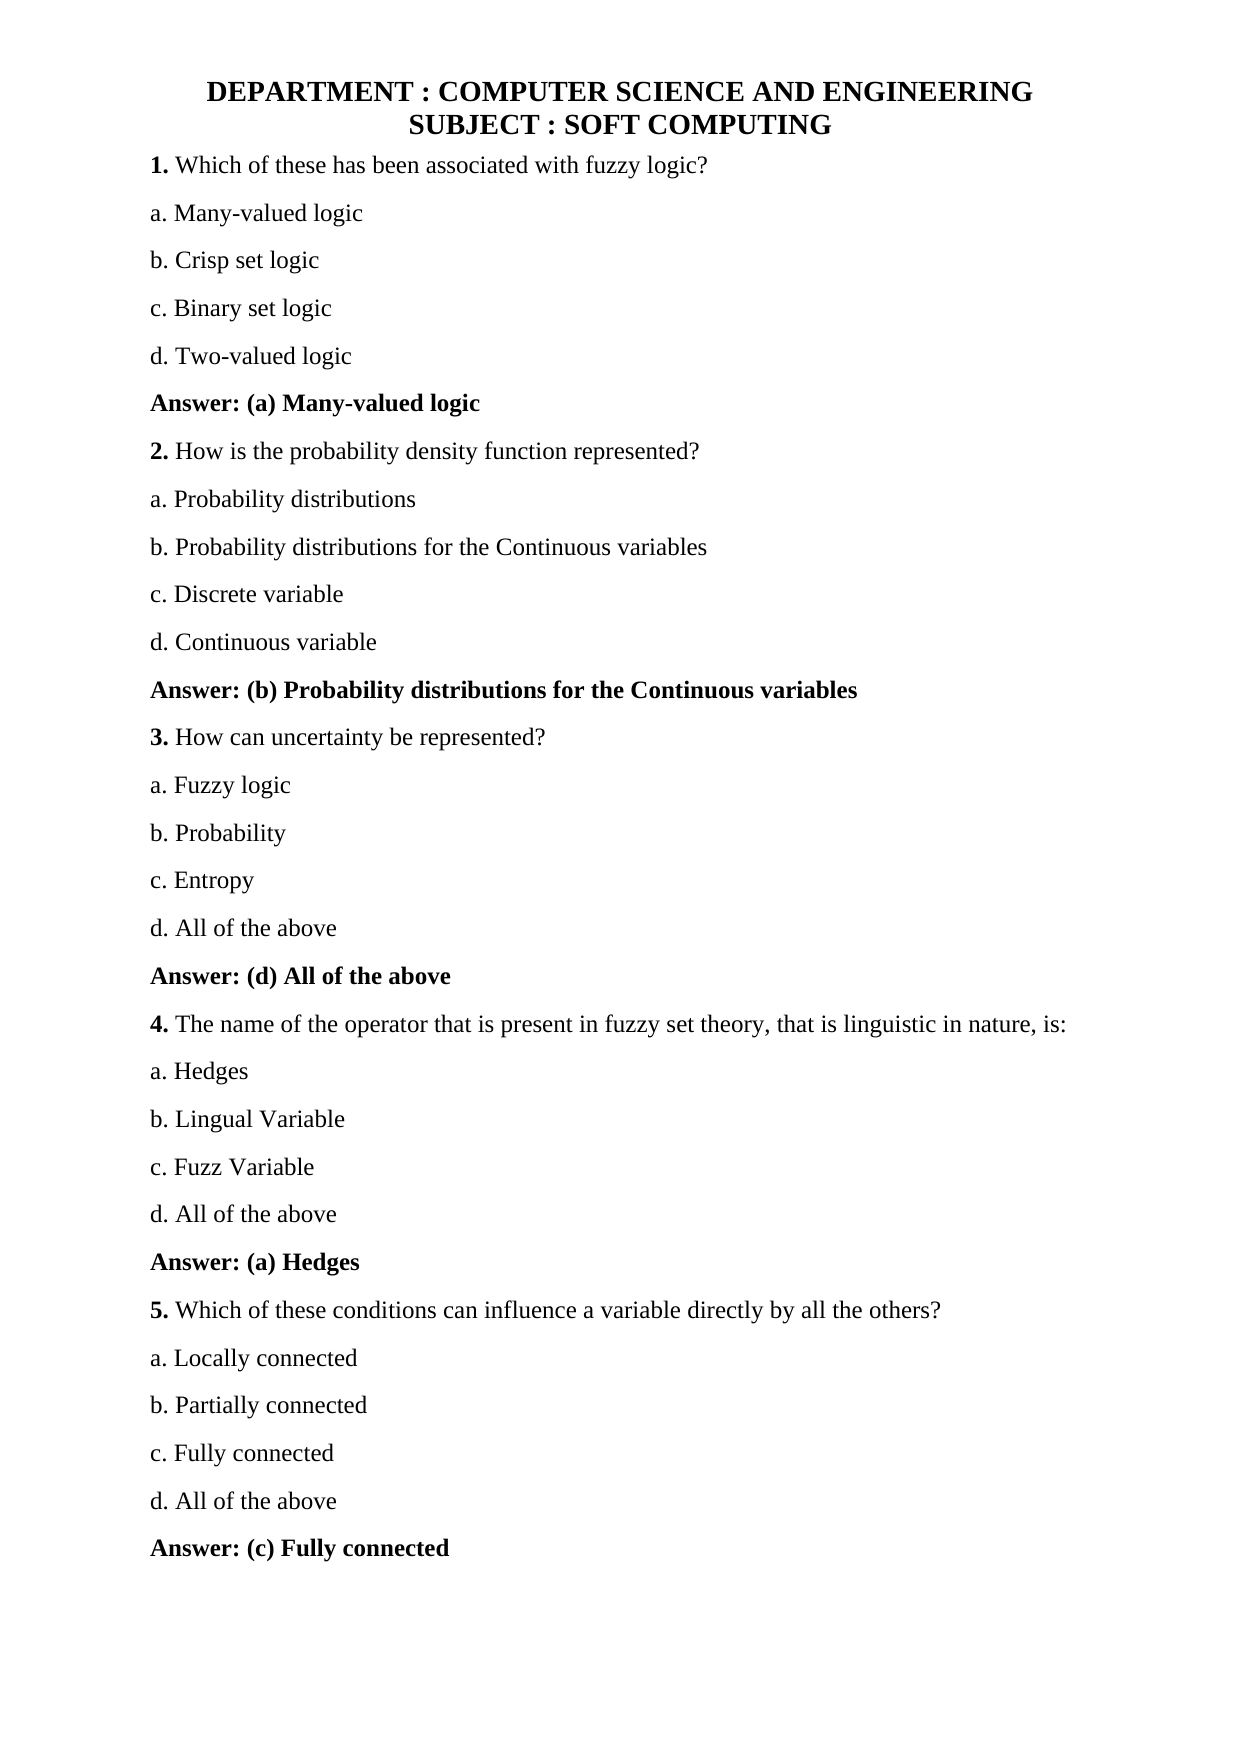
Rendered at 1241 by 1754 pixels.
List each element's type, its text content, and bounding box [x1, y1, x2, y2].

text d. All of the above [150, 1199, 1090, 1228]
text c. Discrete variable [150, 579, 1090, 608]
text Answer: (a) Many-valued logic [150, 388, 1090, 417]
text d. Two-valued logic [150, 341, 1090, 369]
text a. Fuzzy logic [150, 770, 1090, 799]
text 1. Which of these has been associated with fuzzy logic? [150, 150, 1090, 179]
text a. Many-valued logic [150, 198, 1090, 226]
text b. Probability distributions for the Continuous variables [150, 532, 1090, 560]
text d. All of the above [150, 1486, 1090, 1514]
text Answer: (c) Fully connected [150, 1533, 1090, 1562]
text c. Fully connected [150, 1438, 1090, 1467]
text 4. The name of the operator that is present in fuzzy set theory, that is linguistic in nature, is: [150, 1009, 1090, 1037]
text d. All of the above [150, 913, 1090, 942]
text c. Entropy [150, 866, 1090, 894]
text 5. Which of these conditions can influence a variable directly by all the others? [150, 1295, 1090, 1324]
text b. Lingual Variable [150, 1104, 1090, 1133]
text 2. How is the probability density function represented? [150, 436, 1090, 465]
text a. Locally connected [150, 1343, 1090, 1371]
text d. Continuous variable [150, 627, 1090, 656]
text Answer: (a) Hedges [150, 1247, 1090, 1276]
text Answer: (b) Probability distributions for the Continuous variables [150, 675, 1090, 703]
text Answer: (d) All of the above [150, 961, 1090, 990]
text 3. How can uncertainty be represented? [150, 722, 1090, 751]
text a. Probability distributions [150, 484, 1090, 513]
text b. Probability [150, 818, 1090, 847]
text a. Hedges [150, 1056, 1090, 1085]
text c. Fuzz Variable [150, 1152, 1090, 1181]
text c. Binary set logic [150, 293, 1090, 322]
text b. Partially connected [150, 1390, 1090, 1419]
text b. Crisp set logic [150, 245, 1090, 274]
